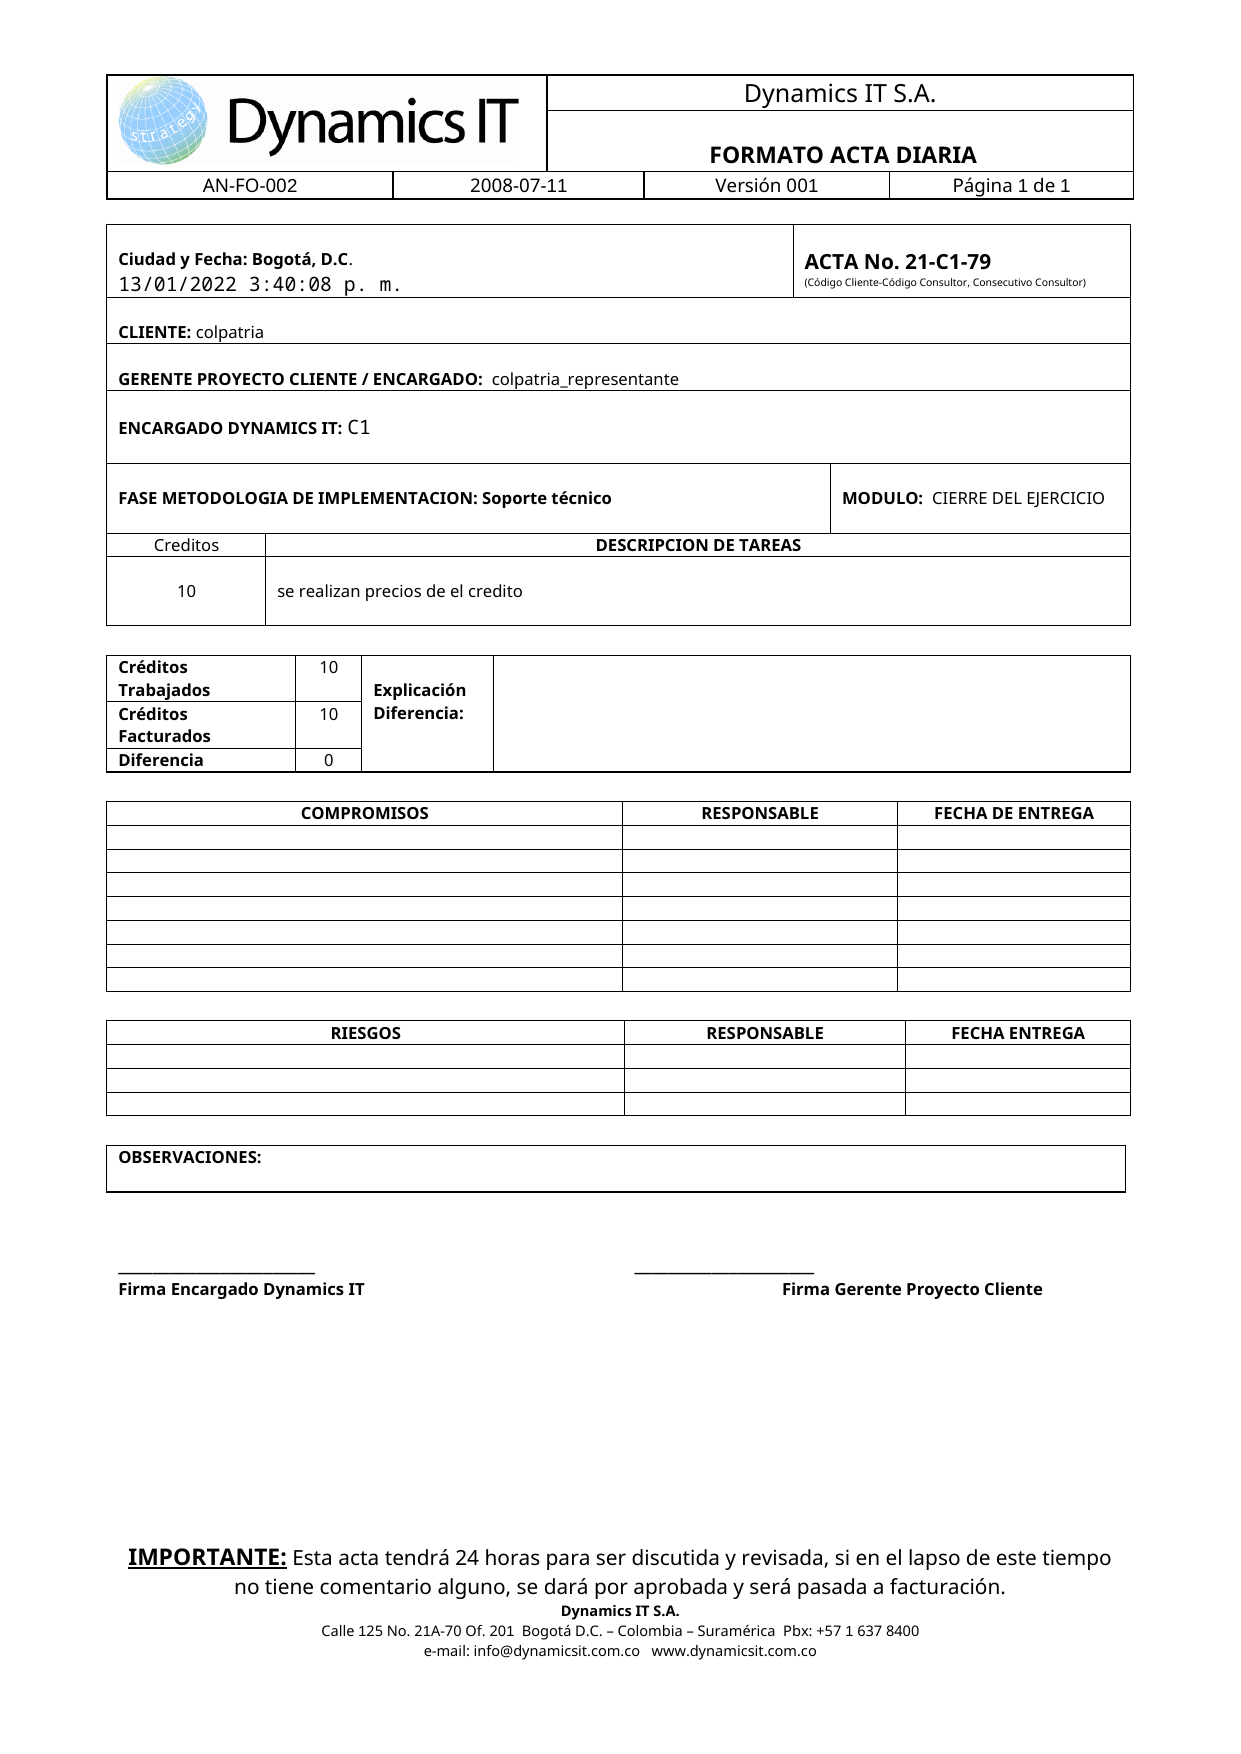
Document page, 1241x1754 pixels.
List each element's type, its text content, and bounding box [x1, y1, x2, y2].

table_header Explicación Diferencia: [362, 656, 493, 771]
table_cell DESCRIPCION DE TAREAS [266, 534, 1130, 556]
table_cell [107, 1045, 624, 1068]
table_cell [623, 826, 897, 848]
table_cell [107, 826, 622, 848]
table_cell MODULO: CIERRE DEL EJERCICIO [831, 464, 1130, 532]
table_cell [898, 945, 1130, 967]
table_header RESPONSABLE [623, 802, 897, 825]
table_cell [107, 850, 622, 872]
table_cell [623, 897, 897, 920]
table_cell [107, 1069, 624, 1092]
table_cell [906, 1069, 1130, 1092]
table_cell [625, 1045, 905, 1068]
table_header ACTA No. 21-C1-79 (Código Cliente-Código Consultor, Consecutivo Consultor) [794, 225, 1130, 297]
table_header Ciudad y Fecha: Bogotá, D.C. 13/01/2022 3:40:08 p. m. [107, 225, 793, 297]
table_cell CLIENTE: colpatria [107, 298, 1130, 343]
table_cell [898, 968, 1130, 991]
table_cell se realizan precios de el credito [266, 557, 1130, 625]
table_cell FASE METODOLOGIA DE IMPLEMENTACION: Soporte técnico [107, 464, 830, 532]
text _______________________ _____________________ [118, 1249, 1122, 1278]
table_cell [625, 1069, 905, 1092]
table_header RESPONSABLE [625, 1021, 905, 1044]
table_cell [623, 945, 897, 967]
table_cell [906, 1093, 1130, 1115]
table_cell ENCARGADO DYNAMICS IT: C1 [107, 391, 1130, 463]
table_cell [623, 850, 897, 872]
table_cell 0 [296, 749, 361, 771]
table_header FECHA DE ENTREGA [898, 802, 1130, 825]
table_cell [107, 921, 622, 943]
picture [118, 76, 519, 165]
table_cell [107, 897, 622, 920]
table_cell [625, 1093, 905, 1115]
table_cell Diferencia [107, 749, 295, 771]
table_header 10 [296, 656, 361, 701]
table_cell [898, 897, 1130, 920]
table_cell [623, 968, 897, 991]
table_cell [107, 945, 622, 967]
table_header OBSERVACIONES: [107, 1146, 1125, 1191]
table_header [494, 656, 1130, 771]
table_cell 10 [296, 702, 361, 748]
table_cell [898, 826, 1130, 848]
table_cell [898, 873, 1130, 896]
table_header COMPROMISOS [107, 802, 622, 825]
table_cell [623, 873, 897, 896]
table_cell [107, 873, 622, 896]
table_header FECHA ENTREGA [906, 1021, 1130, 1044]
table_header RIESGOS [107, 1021, 624, 1044]
table_cell [898, 921, 1130, 943]
table_cell [107, 1093, 624, 1115]
table_cell 10 [107, 557, 265, 625]
table_cell [898, 850, 1130, 872]
table_cell GERENTE PROYECTO CLIENTE / ENCARGADO: colpatria_representante [107, 344, 1130, 390]
table_cell Creditos [107, 534, 265, 556]
text Firma Encargado Dynamics IT Firma Gerente Proyecto Cliente [118, 1278, 1122, 1300]
table_header Créditos Trabajados [107, 656, 295, 701]
table_cell [623, 921, 897, 943]
table_cell Créditos Facturados [107, 702, 295, 748]
table_cell [906, 1045, 1130, 1068]
table_cell [107, 968, 622, 991]
